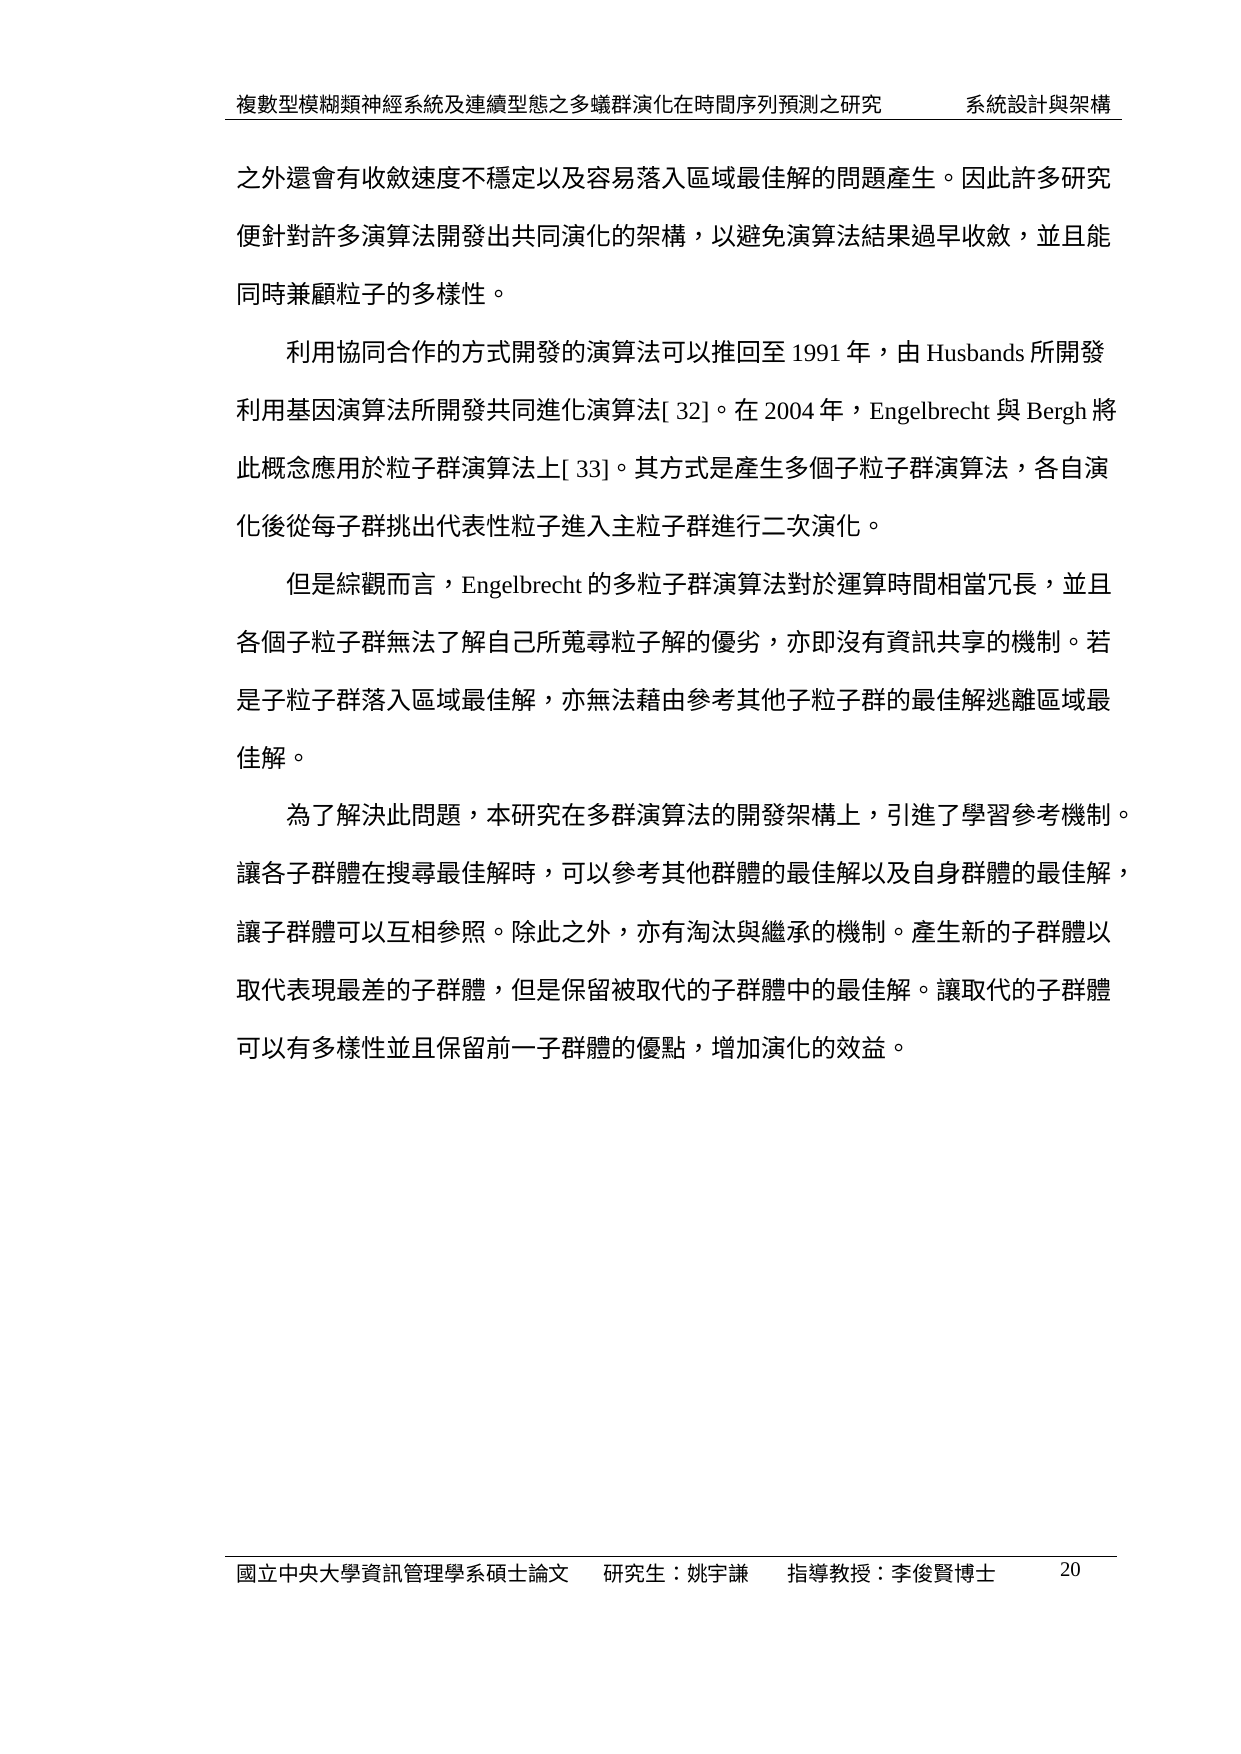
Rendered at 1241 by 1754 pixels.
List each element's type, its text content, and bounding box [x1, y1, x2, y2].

text 利用協同合作的方式開發的演算法可以推回至1991年，由Husbands所開發利用基因演算法所開發共同進化演算法[ 32]。在2004年，Engelbrecht 與Bergh將此概念應用於粒子群演算法上[ 33]。其方式是產生多個子粒子群演算法，各自演化後從每子群挑出代表性粒子進入主粒子群進行二次演化。 [236, 332, 1122, 543]
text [236, 158, 1122, 312]
text 為了解決此問題，本研究在多群演算法的開發架構上，引進了學習參考機制。讓各子群體在搜尋最佳解時，可以參考其他群體的最佳解以及自身群體的最佳解，讓子群體可以互相參照。除此之外，亦有淘汰與繼承的機制。產生新的子群體以取代表現最差的子群體，但是保留被取代的子群體中的最佳解。讓取代的子群體可以有多樣性並且保留前一子群體的優點，增加演化的效益。 [236, 795, 1122, 1065]
text 但是綜觀而言，Engelbrecht的多粒子群演算法對於運算時間相當冗長，並且各個子粒子群無法了解自己所蒐尋粒子解的優劣，亦即沒有資訊共享的機制。若是子粒子群落入區域最佳解，亦無法藉由參考其他子粒子群的最佳解逃離區域最佳解。 [236, 563, 1122, 775]
